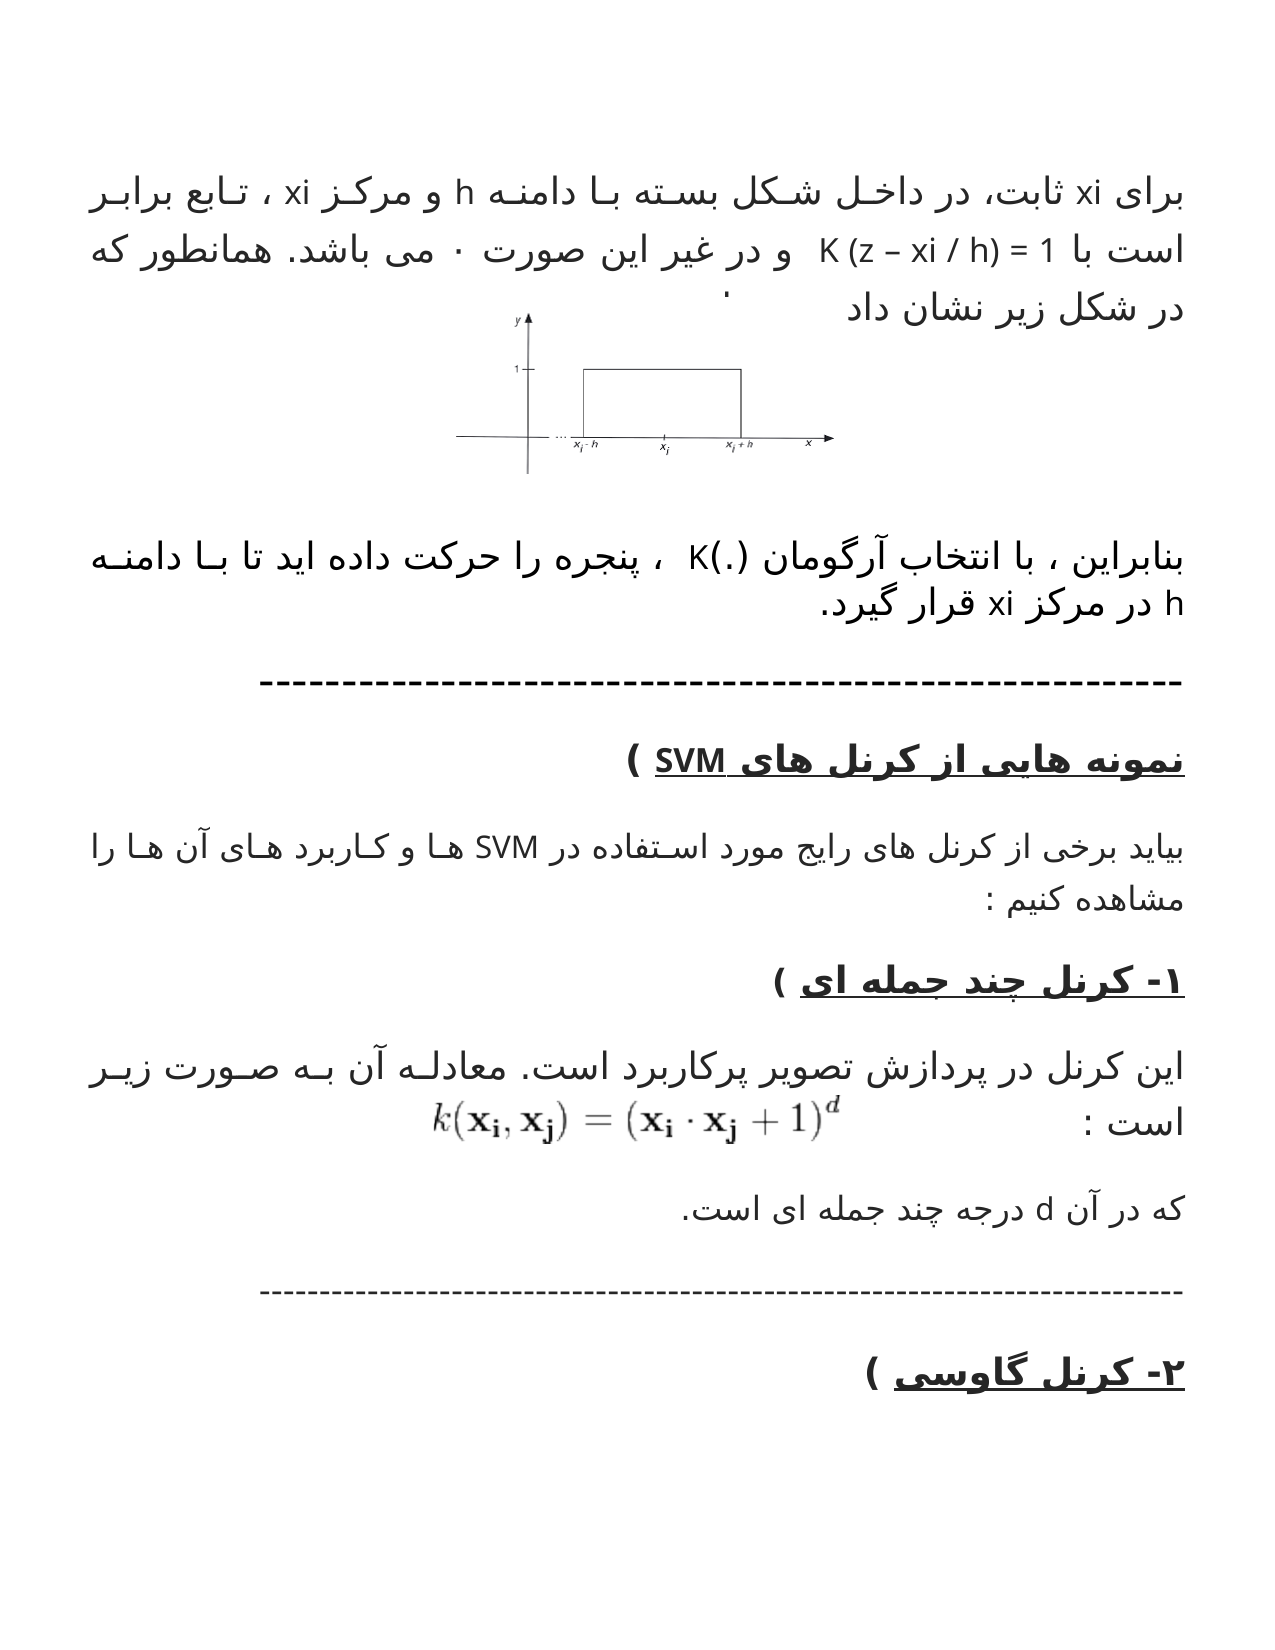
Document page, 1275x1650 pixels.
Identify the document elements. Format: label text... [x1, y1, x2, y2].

text بیاید برخی از کرنل های رایج مورد استفاده در SVM ها و کاربرد های آن ها را مشاهده کنیم : [90, 825, 1185, 918]
text این کرنل در پردازش تصویر پرکاربرد است. معادله آن به صورت زیر است : [90, 1044, 1185, 1145]
text ۲- کرنل گاوسی ) [90, 1351, 1185, 1394]
text که در آن d درجه چند جمله ای است. [90, 1187, 1185, 1229]
text ۱- کرنل چند جمله ای ) [90, 958, 1185, 1002]
text نمونه هایی از کرنل های SVM ) [90, 737, 1185, 782]
picture [418, 297, 849, 482]
text برای xi ثابت، در داخل شکل بسته با دامنه h و مرکز xi ، تابع برابر است با K (z – xi / h) = 1 و در غیر این صورت ۰ می باشد. همانطور که در شکل زیر نشان داده شده است : [90, 169, 1185, 329]
text ----------------------------------------------------------------------------- [90, 1271, 1185, 1310]
picture [433, 1095, 842, 1144]
text بنابراین ، با انتخاب آرگومان (.)K ، پنجره را حرکت داده اید تا با دامنه h در مرکز xi قرار گیرد. [90, 534, 1185, 625]
text -------------------------------------------------------- [90, 654, 1185, 707]
